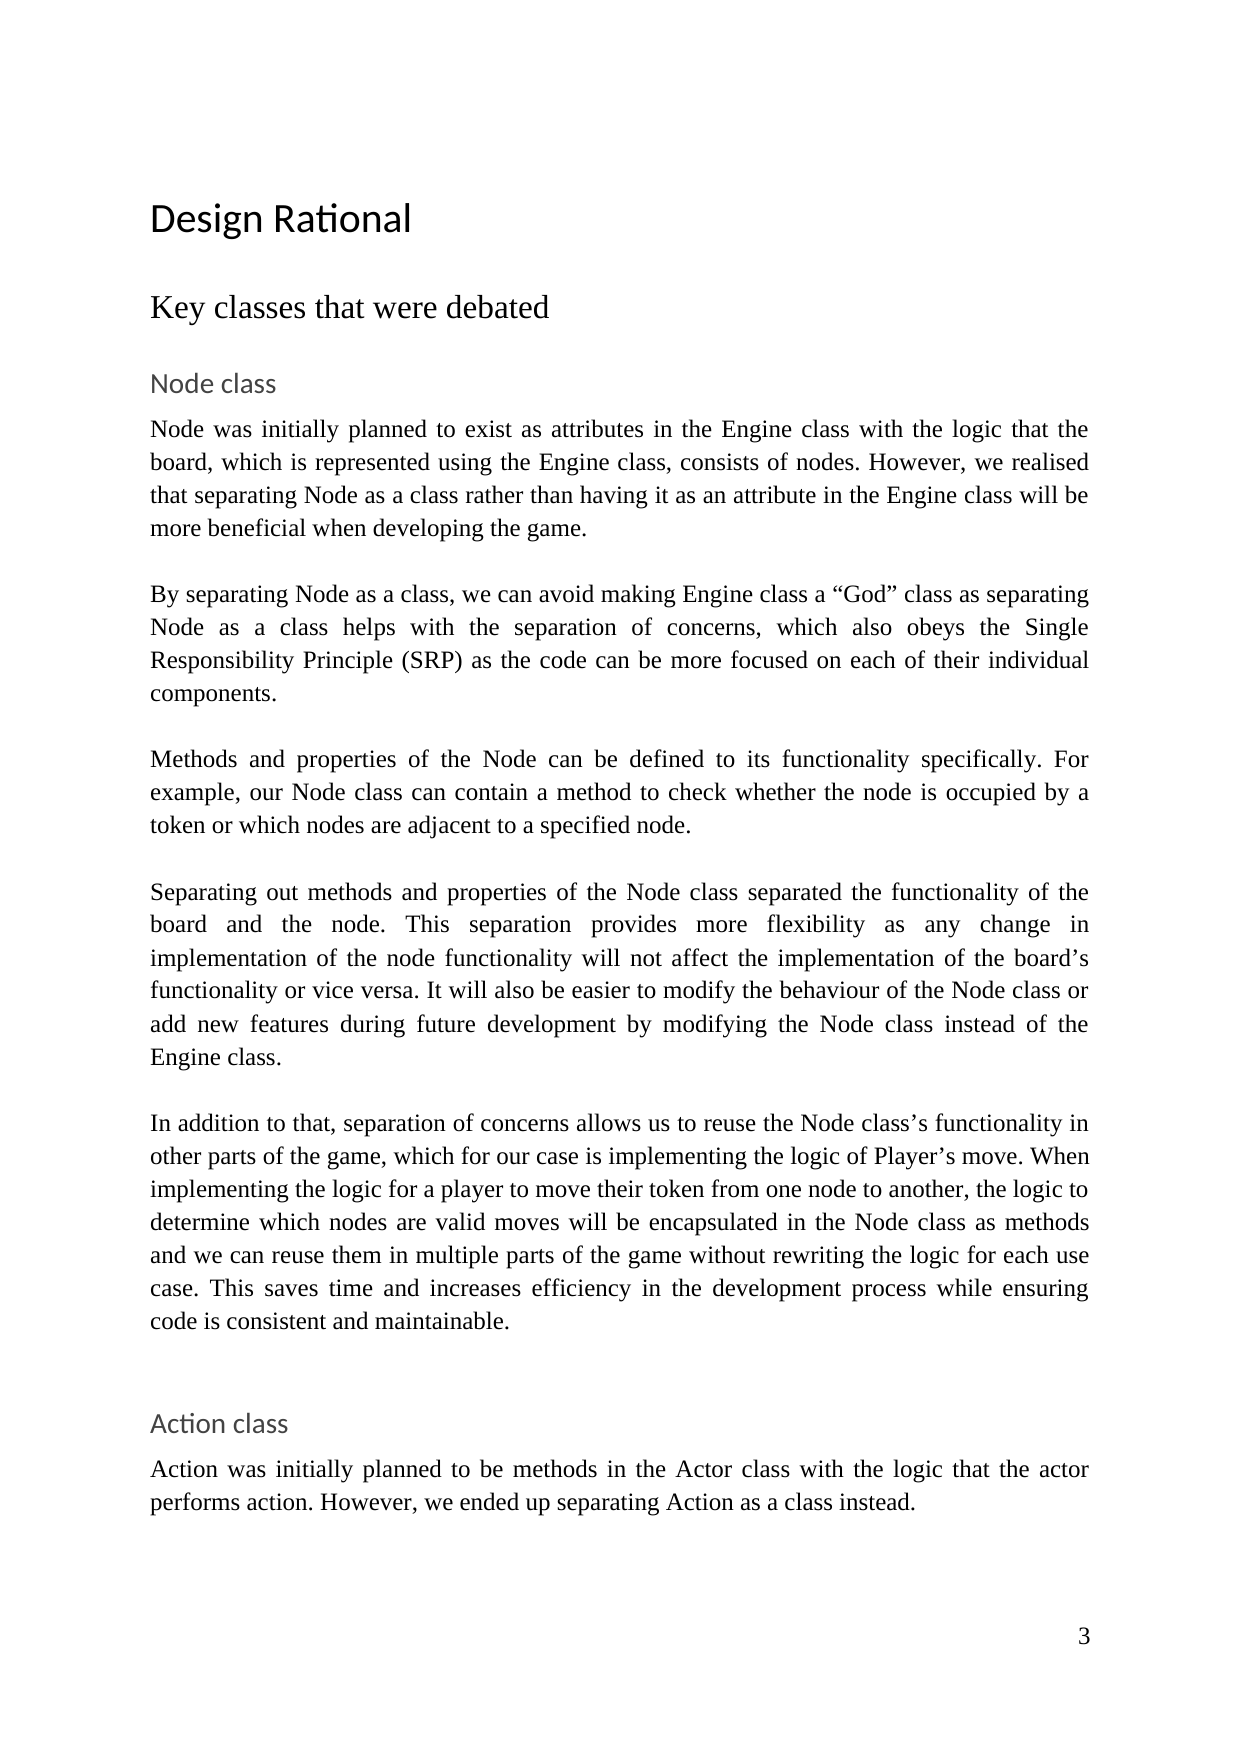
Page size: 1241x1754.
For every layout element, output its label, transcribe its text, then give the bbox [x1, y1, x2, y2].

subtitle Action class [150, 1405, 1090, 1441]
subtitle Key classes that were debated [150, 288, 1090, 326]
text Separating out methods and properties of the Node class separated the functionality of the board and the node. This separation provides more flexibility as any change in implementation of the node functionality will not affect the implementation of the board’s functionality or vice versa. It will also be easier to modify the behaviour of the Node class or add new features during future development by modifying the Node class instead of the Engine class. [150, 877, 1090, 1070]
subtitle Node class [150, 365, 1090, 401]
subtitle Design Rational [150, 192, 1090, 242]
text Action was initially planned to be methods in the Actor class with the logic that the actor performs action. However, we ended up separating Action as a class instead. [150, 1454, 1090, 1516]
text Node was initially planned to exist as attributes in the Engine class with the logic that the board, which is represented using the Engine class, consists of nodes. However, we realised that separating Node as a class rather than having it as an attribute in the Engine class will be more beneficial when developing the game. [150, 414, 1090, 542]
text Methods and properties of the Node can be defined to its functionality specifically. For example, our Node class can contain a method to check whether the node is occupied by a token or which nodes are adjacent to a specified node. [150, 744, 1090, 839]
text In addition to that, separation of concerns allows us to reuse the Node class’s functionality in other parts of the game, which for our case is implementing the logic of Player’s move. When implementing the logic for a player to move their token from one node to another, the logic to determine which nodes are valid moves will be encapsulated in the Node class as methods and we can reuse them in multiple parts of the game without rewriting the logic for each use case. This saves time and increases efficiency in the development process while ensuring code is consistent and maintainable. [150, 1108, 1090, 1334]
text By separating Node as a class, we can avoid making Engine class a “God” class as separating Node as a class helps with the separation of concerns, which also obeys the Single Responsibility Principle (SRP) as the code can be more focused on each of their individual components. [150, 579, 1090, 707]
